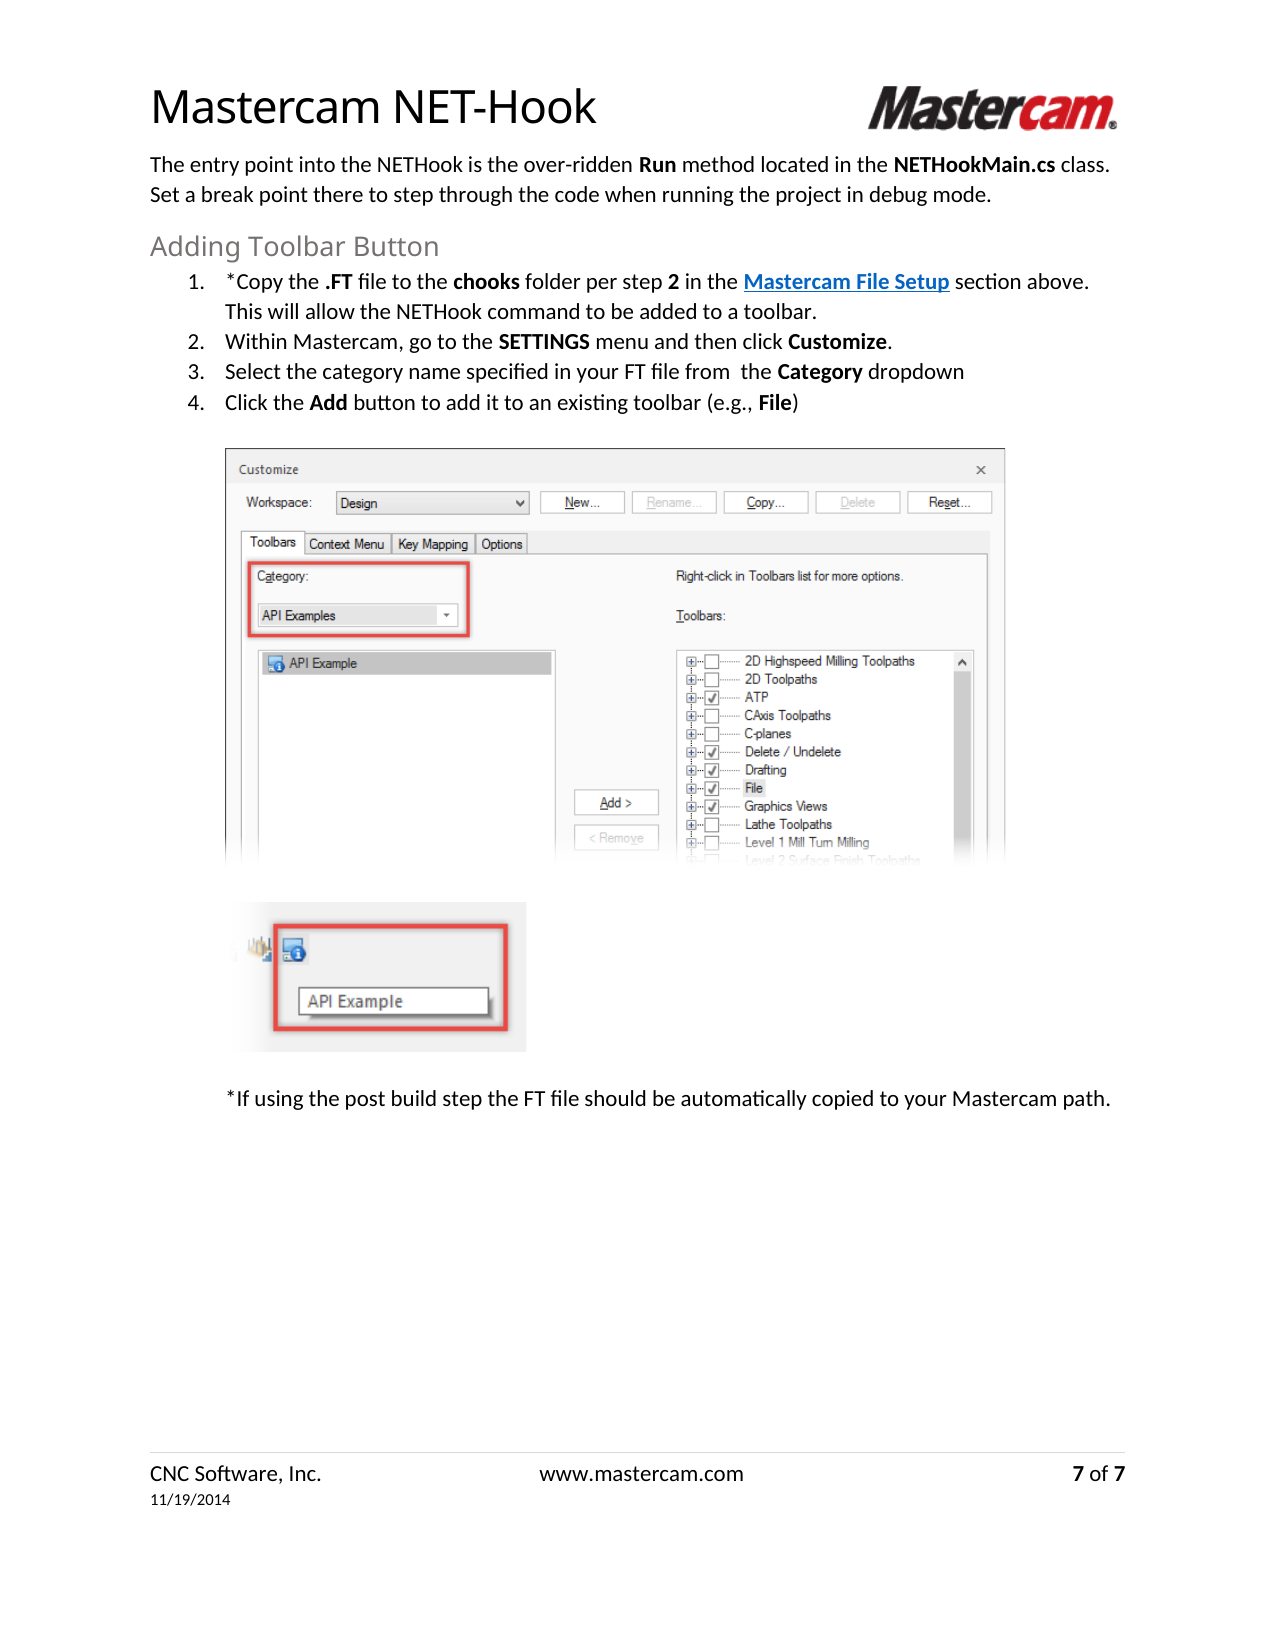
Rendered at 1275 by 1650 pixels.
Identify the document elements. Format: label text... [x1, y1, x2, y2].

picture [225, 448, 1005, 871]
picture [867, 86, 1118, 131]
list *Copy the .FT file to the chooks folder per step 2 in the Mastercam File Setup section above. This will allow the NETHook command to be added to a toolbar. [187, 267, 1125, 325]
list *If using the post build step the FT file should be automatically copied to your Mastercam path. [225, 1084, 1125, 1112]
list Select the category name specified in your FT file from the Category dropdown [187, 357, 1125, 386]
text The entry point into the NETHook is the over-ridden Run method located in the NETHookMain.cs class. Set a break point there to step through the code when running the project in debug mode. [150, 150, 1125, 208]
subtitle Adding Toolbar Button [150, 227, 1125, 264]
list Within Mastercam, go to the SETTINGS menu and then click Customize. [187, 327, 1125, 355]
list Click the Add button to add it to an existing toolbar (e.g., File) [187, 388, 1125, 416]
picture [225, 902, 527, 1052]
